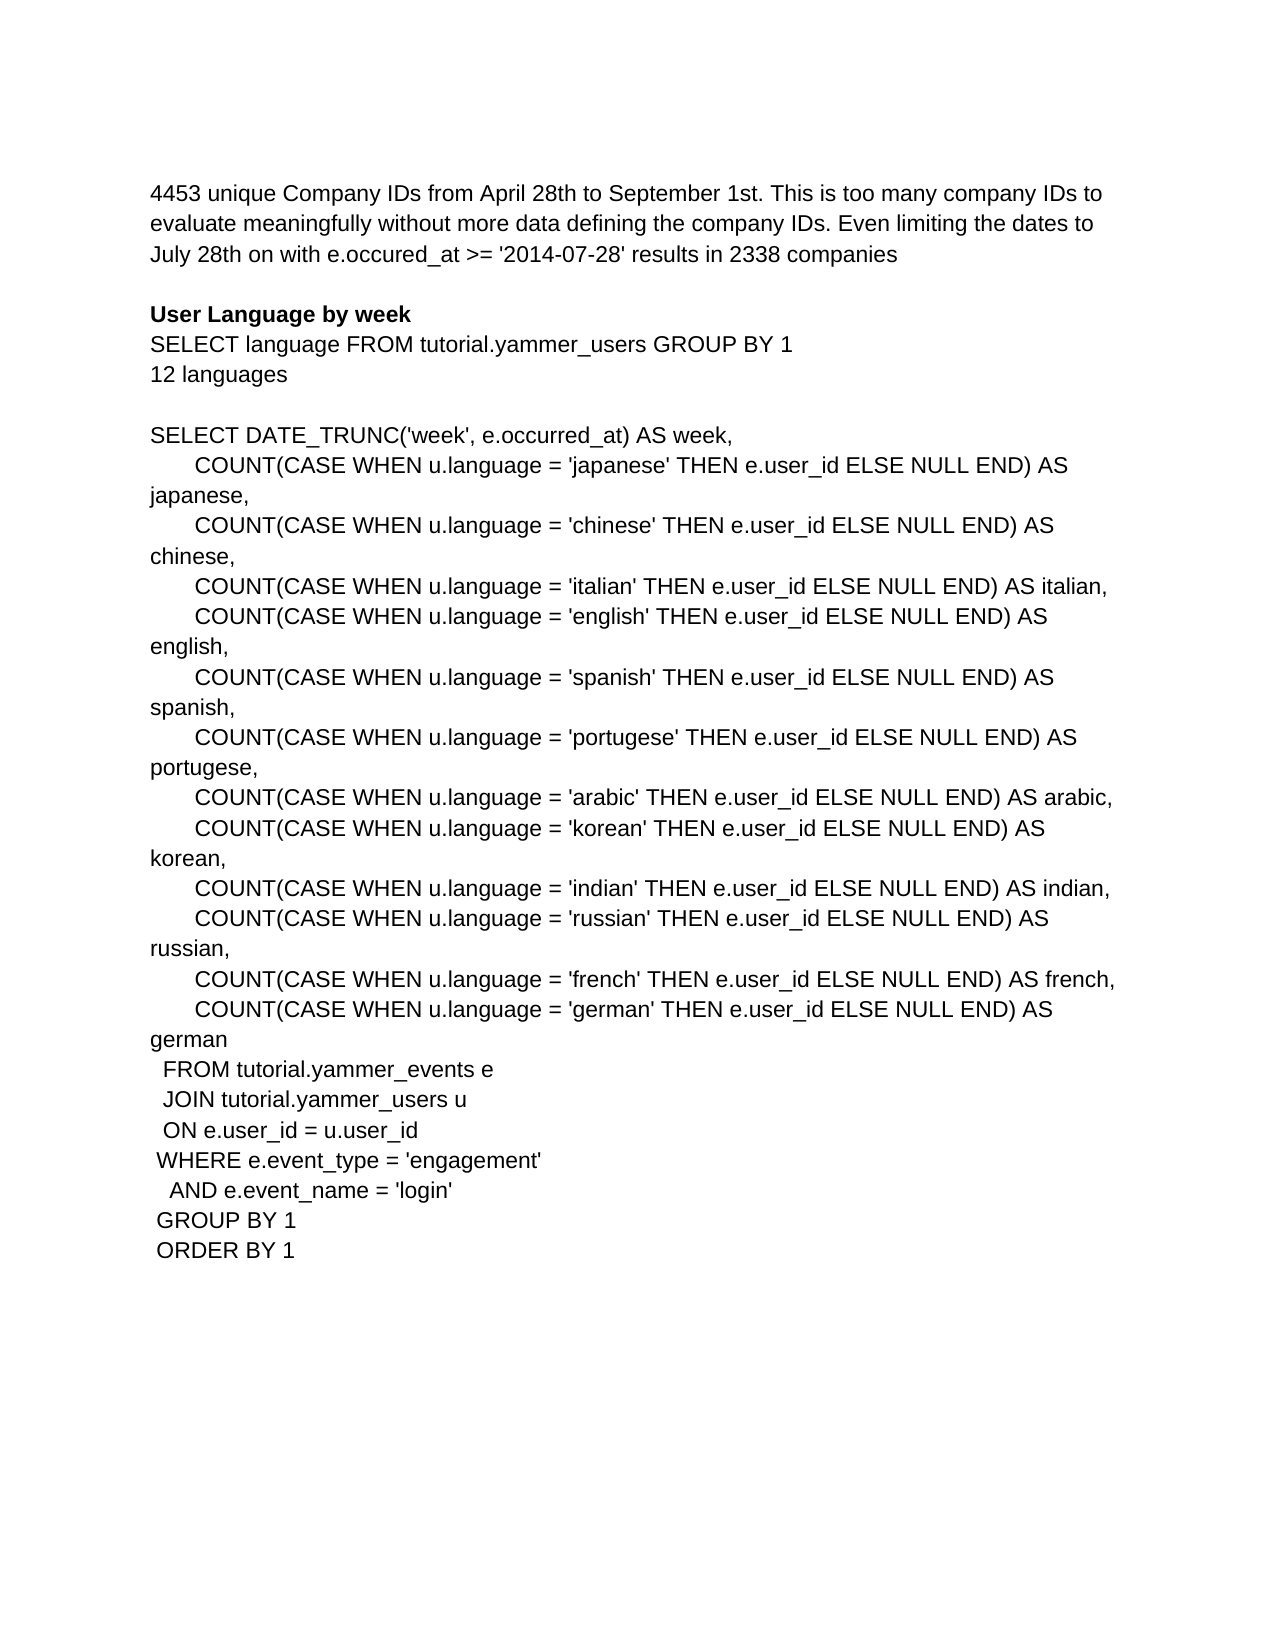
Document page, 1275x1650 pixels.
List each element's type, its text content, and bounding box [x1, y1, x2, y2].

text AND e.event_name = 'login' [150, 1177, 1125, 1203]
text 4453 unique Company IDs from April 28th to September 1st. This is too many company IDs to evaluate meaningfully without more data defining the company IDs. Even limiting the dates to July 28th on with e.occured_at >= '2014-07-28' results in 2338 companies [150, 180, 1125, 267]
text COUNT(CASE WHEN u.language = 'italian' THEN e.user_id ELSE NULL END) AS italian, [150, 573, 1125, 599]
text 12 languages [150, 361, 1125, 388]
text WHERE e.event_type = 'engagement' [150, 1147, 1125, 1173]
text COUNT(CASE WHEN u.language = 'korean' THEN e.user_id ELSE NULL END) AS korean, [150, 814, 1125, 871]
text SELECT DATE_TRUNC('week', e.occurred_at) AS week, [150, 422, 1125, 448]
text COUNT(CASE WHEN u.language = 'spanish' THEN e.user_id ELSE NULL END) AS spanish, [150, 663, 1125, 720]
text COUNT(CASE WHEN u.language = 'arabic' THEN e.user_id ELSE NULL END) AS arabic, [150, 784, 1125, 811]
text ORDER BY 1 [150, 1237, 1125, 1264]
text COUNT(CASE WHEN u.language = 'russian' THEN e.user_id ELSE NULL END) AS russian, [150, 905, 1125, 962]
text COUNT(CASE WHEN u.language = 'english' THEN e.user_id ELSE NULL END) AS english, [150, 603, 1125, 660]
text User Language by week [150, 301, 1125, 327]
text COUNT(CASE WHEN u.language = 'japanese' THEN e.user_id ELSE NULL END) AS japanese, [150, 452, 1125, 509]
text COUNT(CASE WHEN u.language = 'indian' THEN e.user_id ELSE NULL END) AS indian, [150, 875, 1125, 901]
text COUNT(CASE WHEN u.language = 'portugese' THEN e.user_id ELSE NULL END) AS portugese, [150, 724, 1125, 781]
text JOIN tutorial.yammer_users u [150, 1086, 1125, 1113]
text COUNT(CASE WHEN u.language = 'german' THEN e.user_id ELSE NULL END) AS german [150, 996, 1125, 1052]
text COUNT(CASE WHEN u.language = 'chinese' THEN e.user_id ELSE NULL END) AS chinese, [150, 512, 1125, 569]
text COUNT(CASE WHEN u.language = 'french' THEN e.user_id ELSE NULL END) AS french, [150, 966, 1125, 992]
text ON e.user_id = u.user_id [150, 1117, 1125, 1143]
text FROM tutorial.yammer_events e [150, 1056, 1125, 1083]
text SELECT language FROM tutorial.yammer_users GROUP BY 1 [150, 331, 1125, 358]
text GROUP BY 1 [150, 1207, 1125, 1234]
